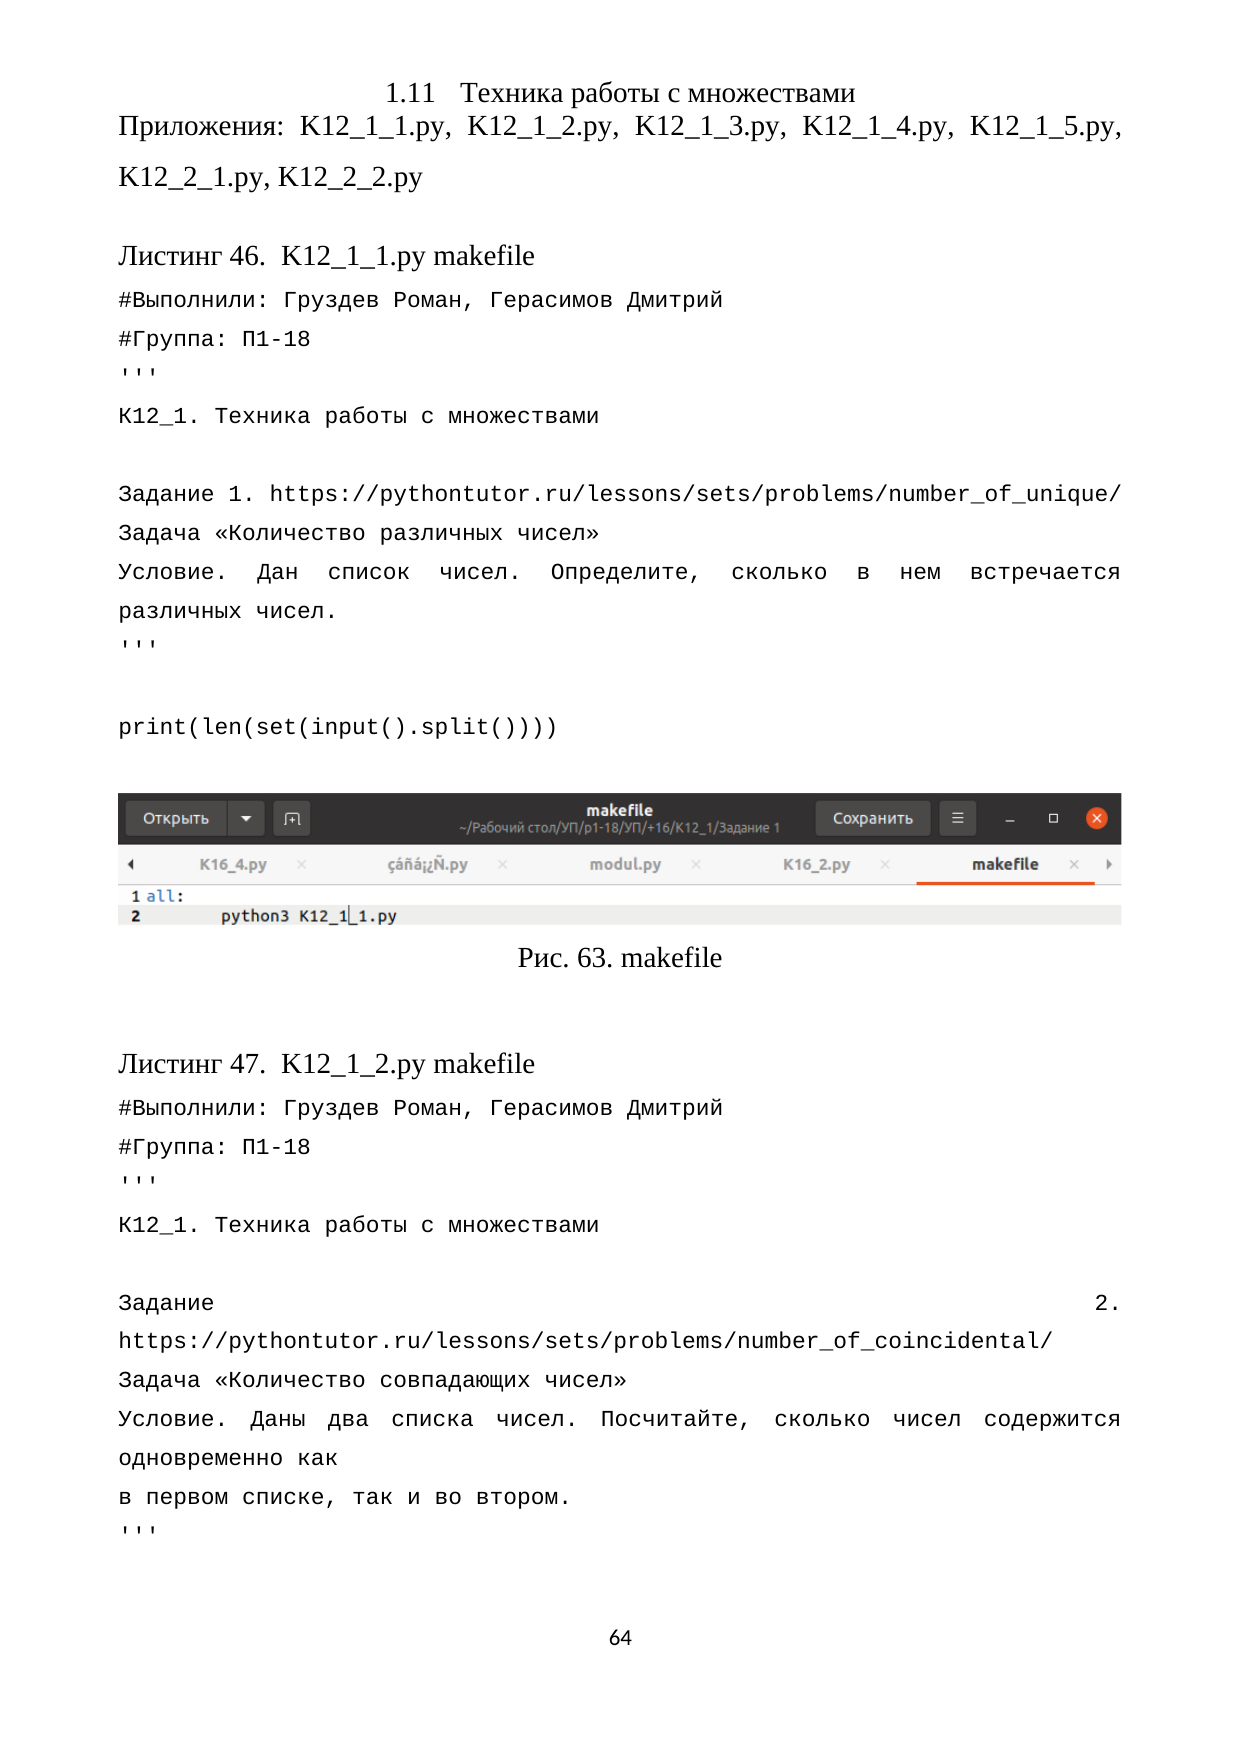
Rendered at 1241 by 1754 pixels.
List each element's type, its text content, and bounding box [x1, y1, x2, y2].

text Задача «Количество совпадающих чисел» [118, 1369, 1122, 1394]
text ''' [118, 1524, 1122, 1550]
text #Группа: П1-18 [118, 327, 1122, 353]
text Задание 2. https://pythontutor.ru/lessons/sets/problems/number_of_coincidental/ [118, 1291, 1122, 1356]
text Листинг 46. K12_1_1.py makefile [118, 238, 1122, 271]
text #Выполнили: Груздев Роман, Герасимов Дмитрий [118, 1097, 1122, 1123]
subtitle Техника работы с множествами [118, 75, 1122, 108]
text Приложения: K12_1_1.py, K12_1_2.py, K12_1_3.py, K12_1_4.py, K12_1_5.py, K12_2_1.py, K12_2_2.py [118, 108, 1122, 192]
text Рис. 63. makefile [118, 941, 1122, 974]
text Условие. Даны два списка чисел. Посчитайте, сколько чисел содержится одновременно как [118, 1407, 1122, 1472]
picture [118, 793, 1122, 927]
text print(len(set(input().split()))) [118, 716, 1122, 742]
text в первом списке, так и во втором. [118, 1485, 1122, 1511]
text Задача «Количество различных чисел» [118, 521, 1122, 547]
text Задание 1. https://pythontutor.ru/lessons/sets/problems/number_of_unique/ [118, 482, 1122, 508]
text К12_1. Техника работы с множествами [118, 405, 1122, 431]
text #Выполнили: Груздев Роман, Герасимов Дмитрий [118, 288, 1122, 314]
text Условие. Дан список чисел. Определите, сколько в нем встречается различных чисел. [118, 560, 1122, 625]
text Листинг 47. K12_1_2.py makefile [118, 1046, 1122, 1080]
text К12_1. Техника работы с множествами [118, 1213, 1122, 1239]
text ''' [118, 366, 1122, 392]
text #Группа: П1-18 [118, 1136, 1122, 1161]
text ''' [118, 638, 1122, 664]
text ''' [118, 1174, 1122, 1200]
